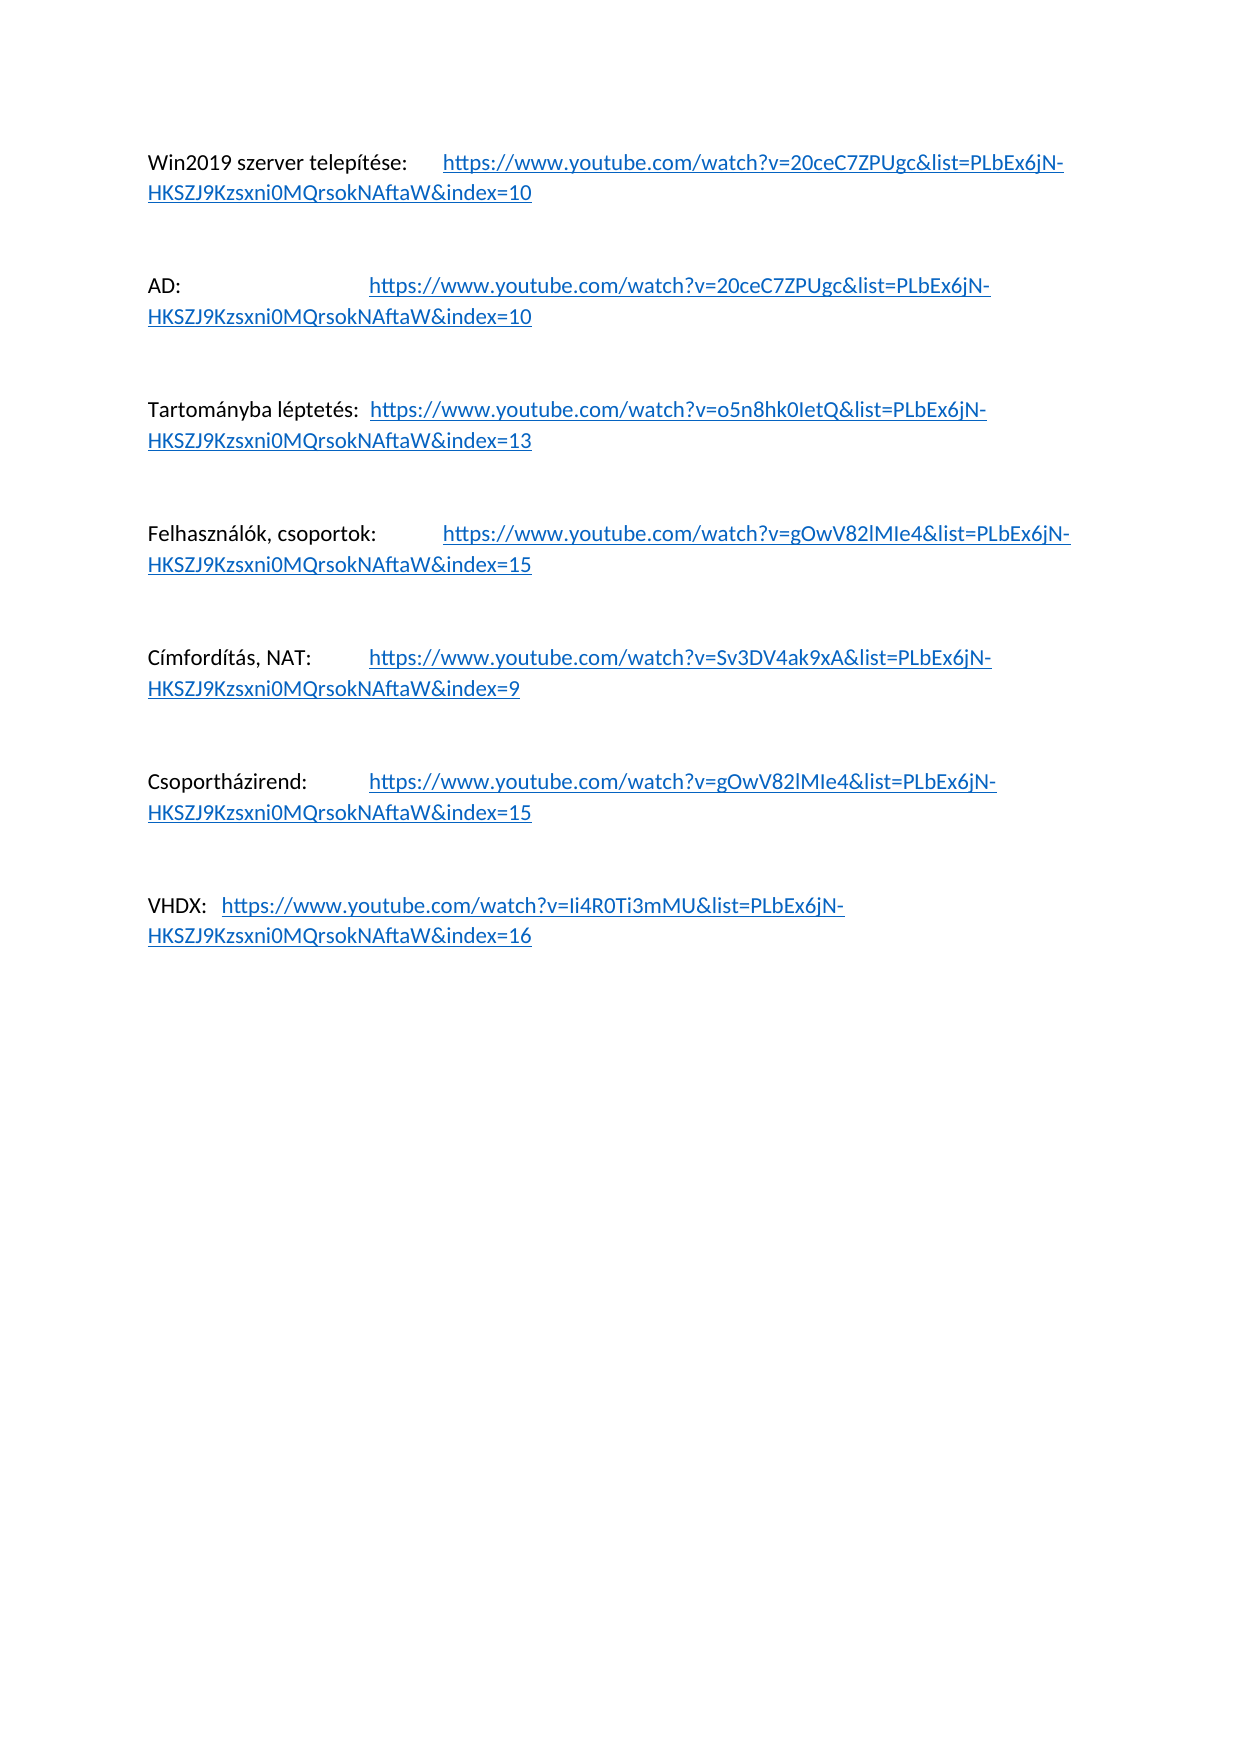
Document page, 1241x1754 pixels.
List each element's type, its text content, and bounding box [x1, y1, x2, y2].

text Felhasználók, csoportok: https://www.youtube.com/watch?v=gOwV82lMIe4&list=PLbEx6jN-HKSZJ9Kzsxni0MQrsokNAftaW&index=15 [148, 519, 1093, 578]
text AD: https://www.youtube.com/watch?v=20ceC7ZPUgc&list=PLbEx6jN-HKSZJ9Kzsxni0MQrsokNAftaW&index=10 [148, 272, 1093, 330]
text Címfordítás, NAT: https://www.youtube.com/watch?v=Sv3DV4ak9xA&list=PLbEx6jN-HKSZJ9Kzsxni0MQrsokNAftaW&index=9 [148, 643, 1093, 702]
text Tartományba léptetés: https://www.youtube.com/watch?v=o5n8hk0IetQ&list=PLbEx6jN-HKSZJ9Kzsxni0MQrsokNAftaW&index=13 [148, 396, 1093, 454]
text VHDX: https://www.youtube.com/watch?v=Ii4R0Ti3mMU&list=PLbEx6jN-HKSZJ9Kzsxni0MQrsokNAftaW&index=16 [148, 891, 1093, 949]
text Csoportházirend: https://www.youtube.com/watch?v=gOwV82lMIe4&list=PLbEx6jN-HKSZJ9Kzsxni0MQrsokNAftaW&index=15 [148, 767, 1093, 826]
text Win2019 szerver telepítése: https://www.youtube.com/watch?v=20ceC7ZPUgc&list=PLbEx6jN-HKSZJ9Kzsxni0MQrsokNAftaW&index=10 [148, 148, 1093, 206]
